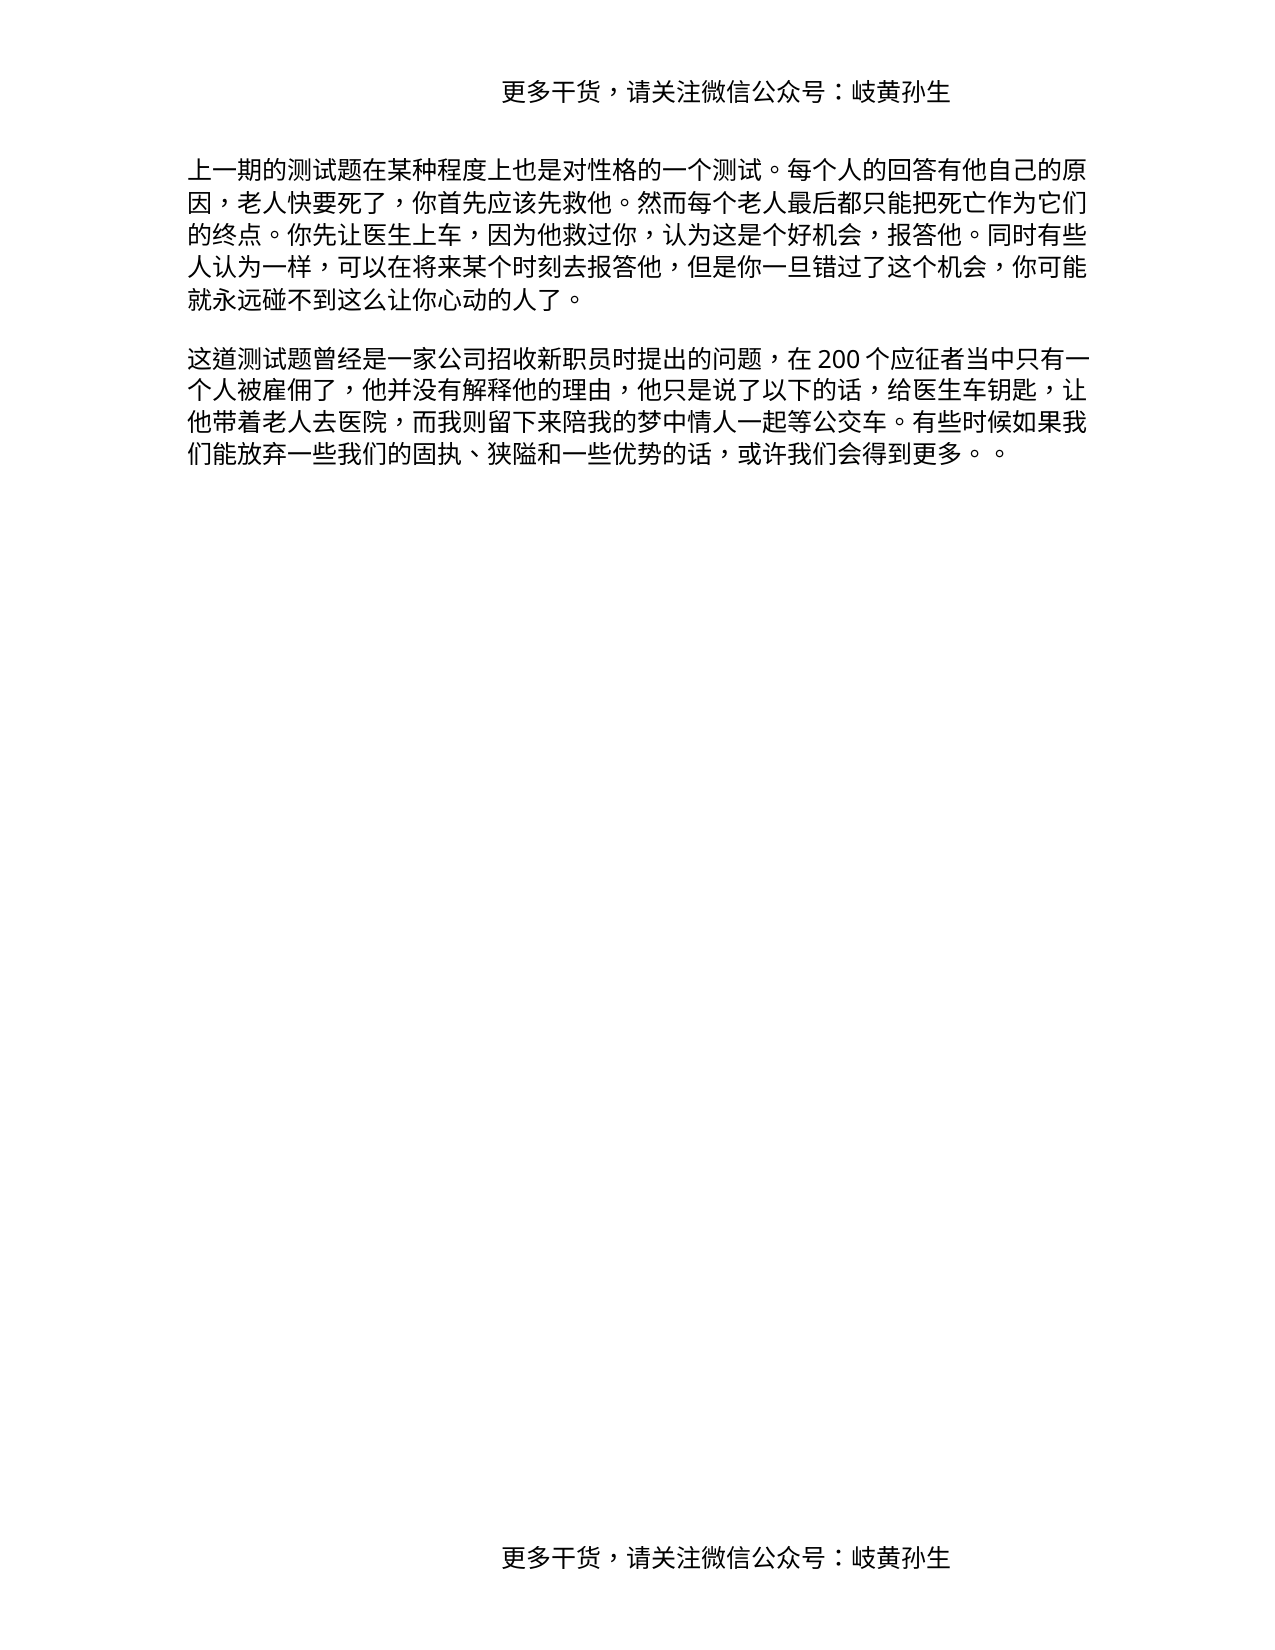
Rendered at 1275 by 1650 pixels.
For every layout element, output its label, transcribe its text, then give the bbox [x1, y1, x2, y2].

text 这道测试题曾经是一家公司招收新职员时提出的问题，在200个应征者当中只有一 [187, 347, 1264, 373]
text 上一期的测试题在某种程度上也是对性格的一个测试。每个人的回答有他自己的原 因，老人快要死了，你首先应该先救他。然而每个老人最后都只能把死亡作为它们 的终点。你先让医生上车，因为他救过你，认为这是个好机会，报答他。同时有些 人认为一样，可以在将来某个时刻去报答他，但是你一旦错过了这个机会，你可能 就永远碰不到这么让你心动的人了。 [187, 154, 1092, 316]
text 个人被雇佣了，他并没有解释他的理由，他只是说了以下的话，给医生车钥匙，让 他带着老人去医院，而我则留下来陪我的梦中情人一起等公交车。有些时候如果我 们能放弃一些我们的固执、狭隘和一些优势的话，或许我们会得到更多。。 [187, 373, 1092, 470]
